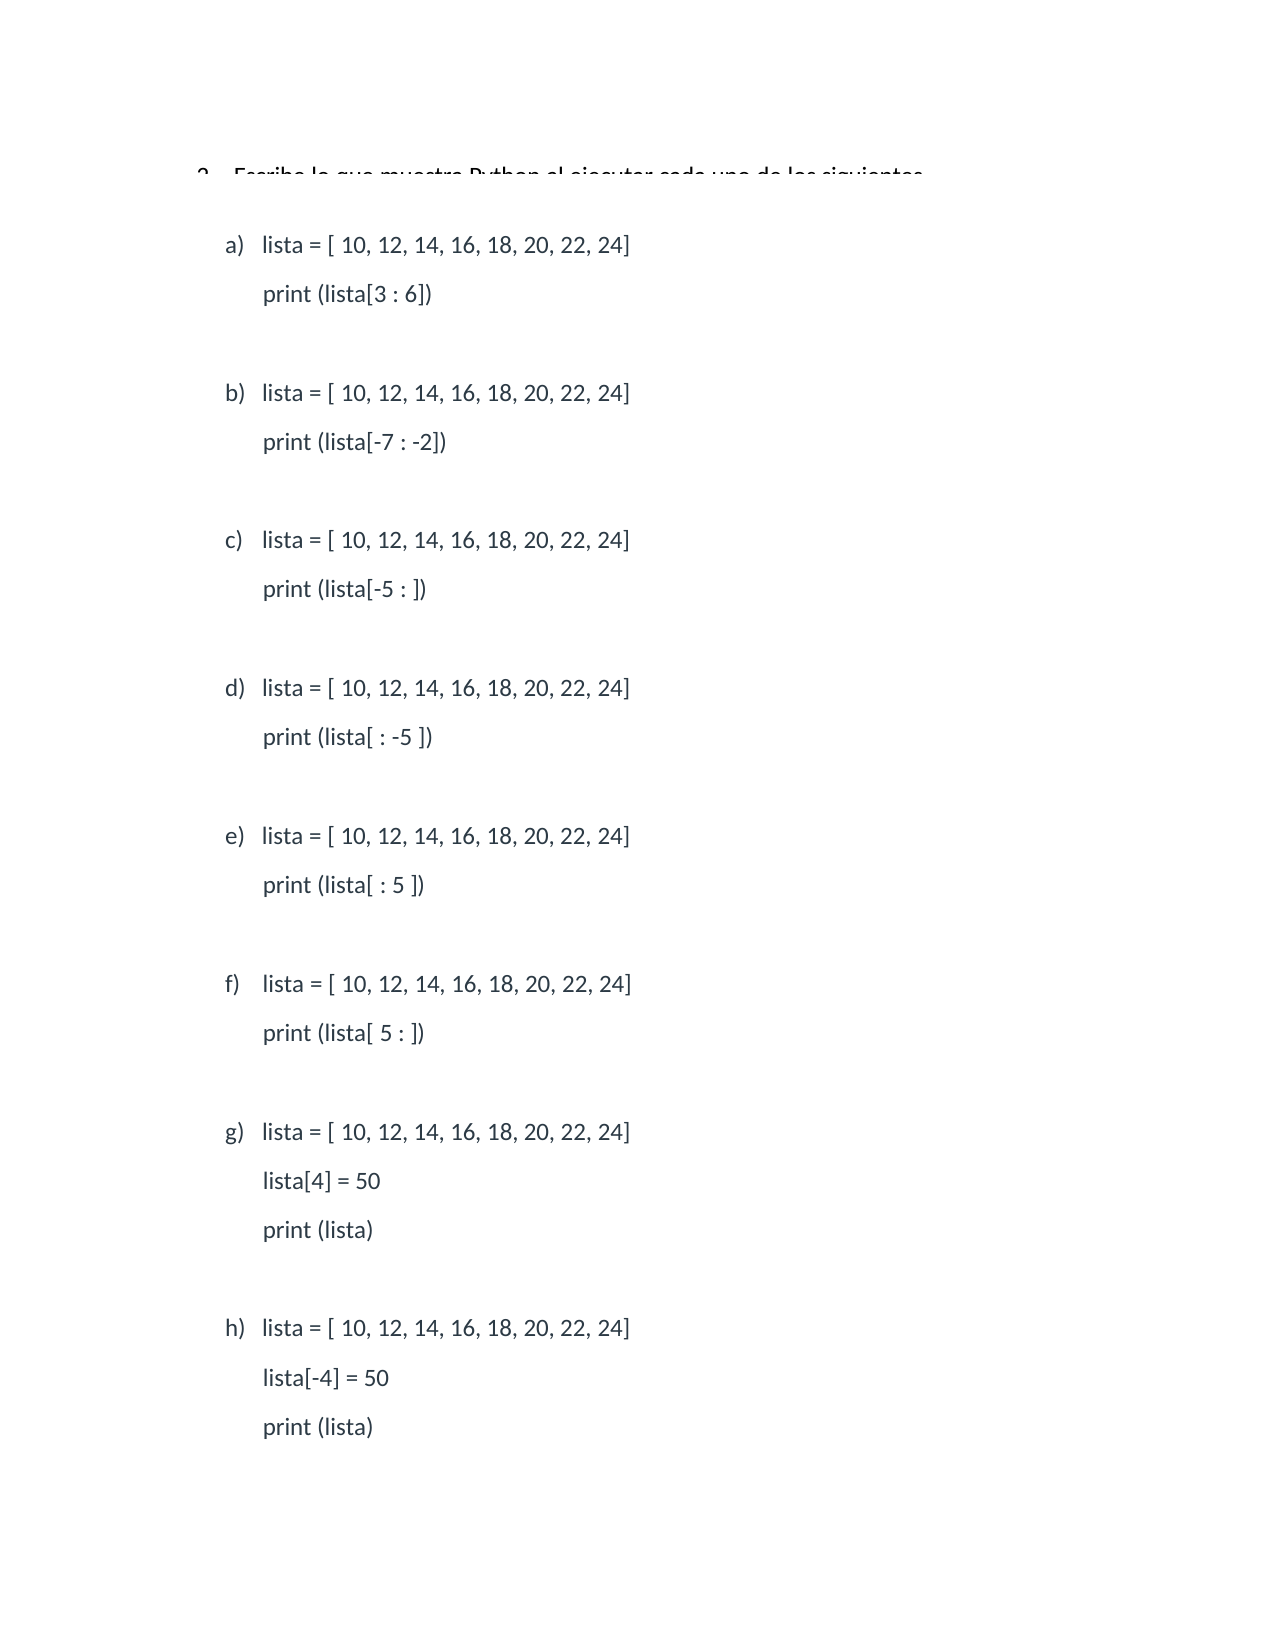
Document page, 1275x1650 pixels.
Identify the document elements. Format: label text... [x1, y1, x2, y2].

text print (lista[ : 5 ]) [263, 869, 1096, 900]
text d) lista = [ 10, 12, 14, 16, 18, 20, 22, 24] [225, 672, 1096, 703]
text print (lista[ 5 : ]) [263, 1017, 1096, 1048]
text c) lista = [ 10, 12, 14, 16, 18, 20, 22, 24] [225, 524, 1096, 555]
text lista[4] = 50 print (lista) [263, 1165, 426, 1245]
text print (lista[ : -5 ]) [263, 721, 1096, 752]
text lista[-4] = 50 print (lista) [263, 1362, 426, 1441]
text h) lista = [ 10, 12, 14, 16, 18, 20, 22, 24] [225, 1312, 1096, 1343]
text g) lista = [ 10, 12, 14, 16, 18, 20, 22, 24] [225, 1116, 1096, 1146]
text print (lista[-5 : ]) [263, 573, 1096, 604]
text print (lista[3 : 6]) [263, 278, 1096, 309]
text print (lista[-7 : -2]) [263, 426, 1096, 457]
text b) lista = [ 10, 12, 14, 16, 18, 20, 22, 24] [225, 377, 1096, 407]
text e) lista = [ 10, 12, 14, 16, 18, 20, 22, 24] [225, 820, 1096, 850]
text a) lista = [ 10, 12, 14, 16, 18, 20, 22, 24] [225, 229, 1096, 259]
text f) lista = [ 10, 12, 14, 16, 18, 20, 22, 24] [225, 968, 1096, 998]
